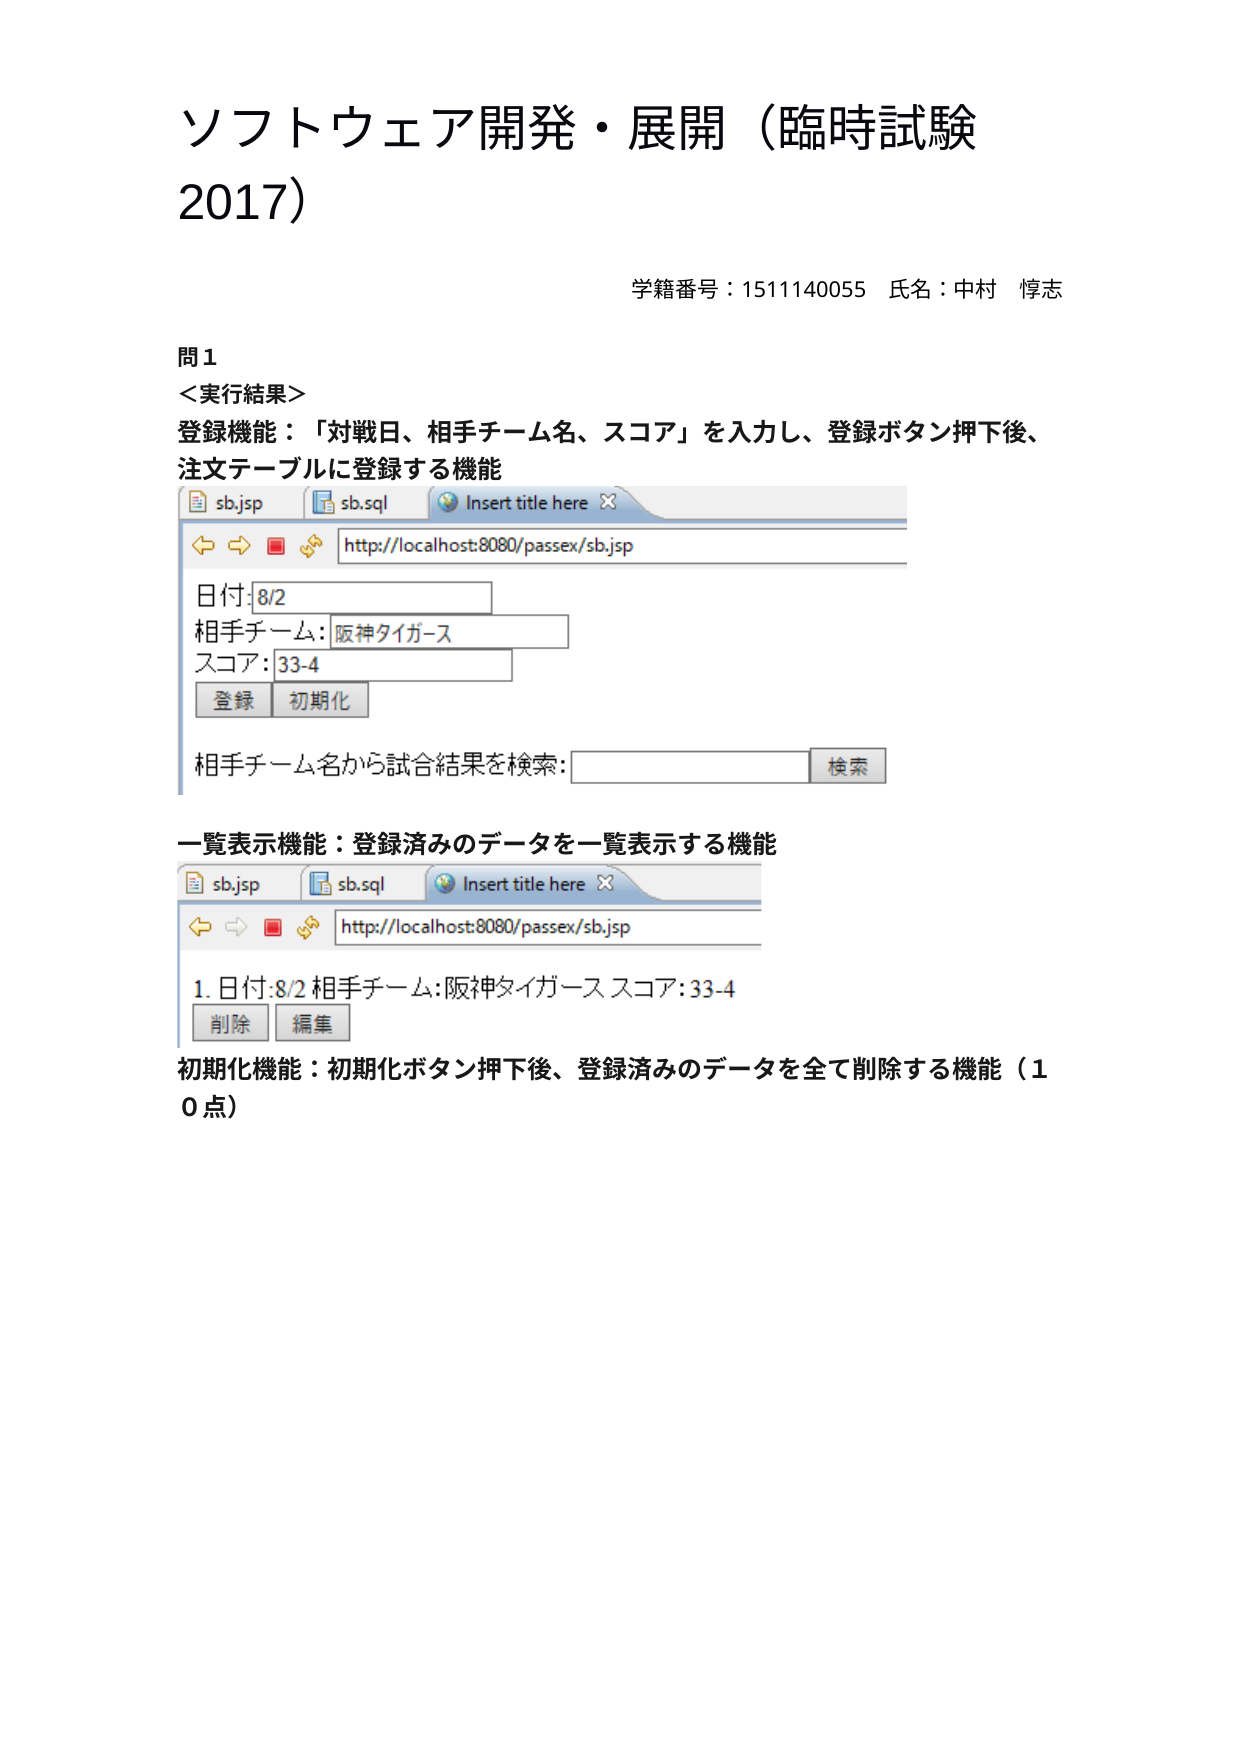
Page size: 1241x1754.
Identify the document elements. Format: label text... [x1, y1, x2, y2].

text 初期化機能：初期化ボタン押下後、登録済みのデータを全て削除する機能（１０点） [177, 1049, 1063, 1124]
picture [177, 486, 907, 795]
picture [177, 861, 762, 1048]
text 登録機能：「対戦日、相手チーム名、スコア」を入力し、登録ボタン押下後、注文テーブルに登録する機能 [177, 412, 1063, 487]
text 問１ [177, 337, 1063, 374]
text ＜実行結果＞ [177, 374, 1063, 412]
text 一覧表示機能：登録済みのデータを一覧表示する機能 [177, 824, 1063, 862]
